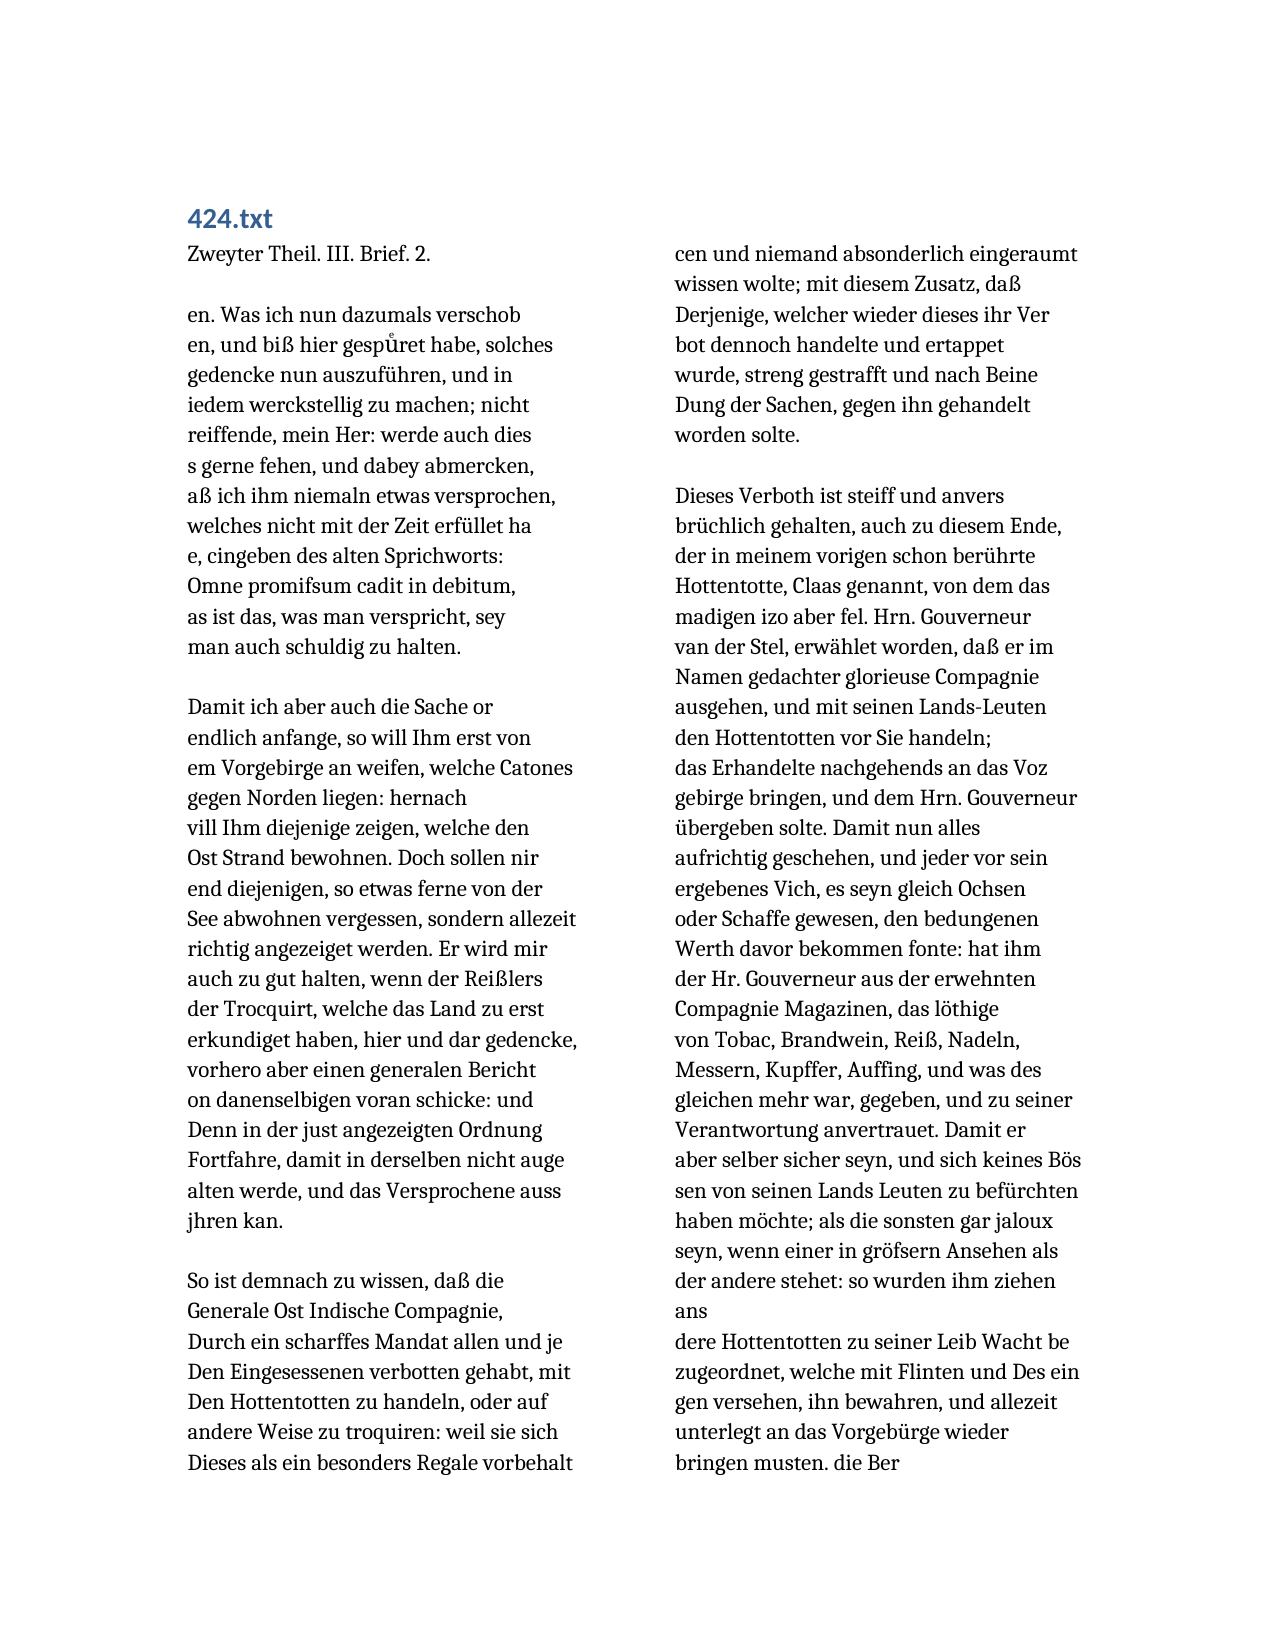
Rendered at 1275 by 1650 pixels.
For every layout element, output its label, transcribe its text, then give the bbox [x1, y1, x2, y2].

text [187, 241, 600, 1476]
subtitle 424.txt [187, 200, 600, 236]
